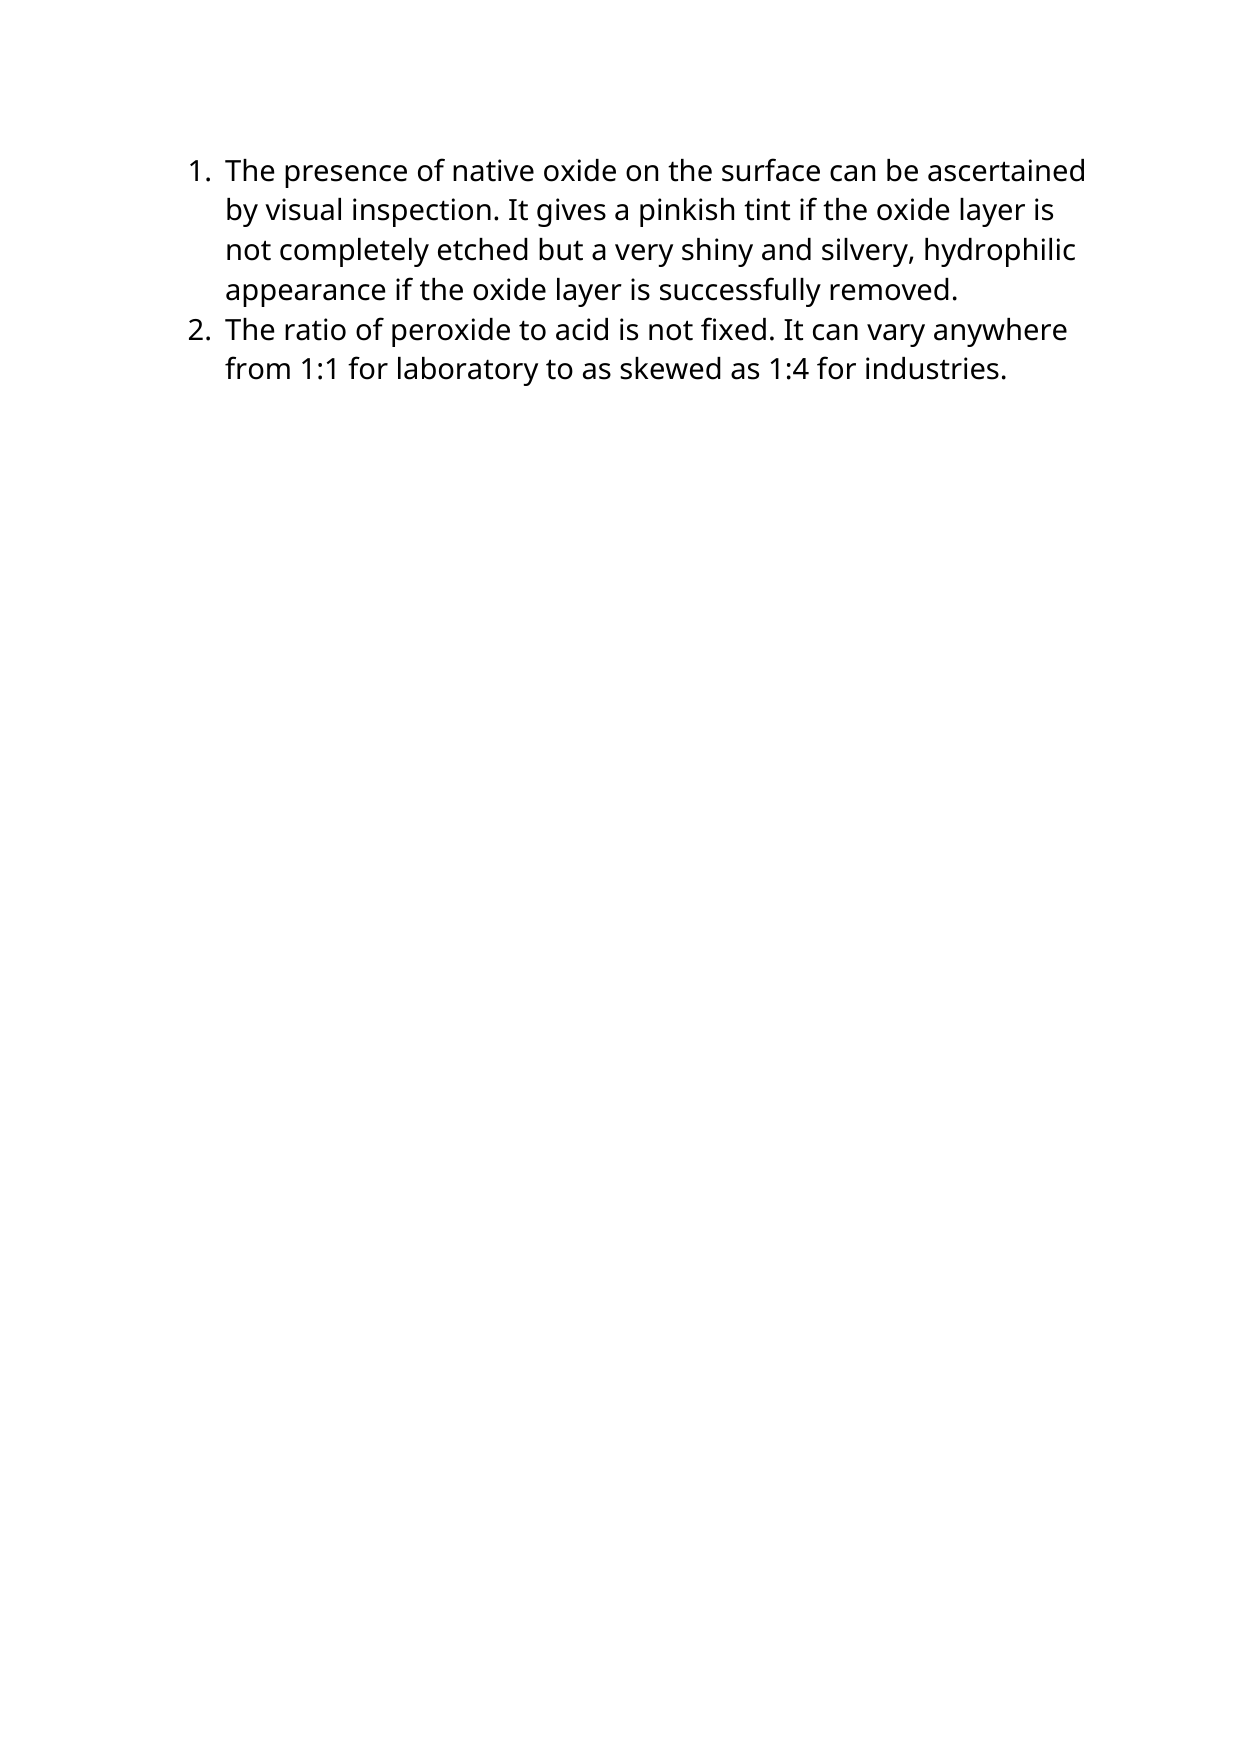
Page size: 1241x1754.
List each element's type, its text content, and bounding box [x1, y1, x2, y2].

list The presence of native oxide on the surface can be ascertained by visual inspection. It gives a pinkish tint if the oxide layer is not completely etched but a very shiny and silvery, hydrophilic appearance if the oxide layer is successfully removed. [187, 150, 1090, 309]
list The ratio of peroxide to acid is not fixed. It can vary anywhere from 1:1 for laboratory to as skewed as 1:4 for industries. [187, 309, 1090, 388]
